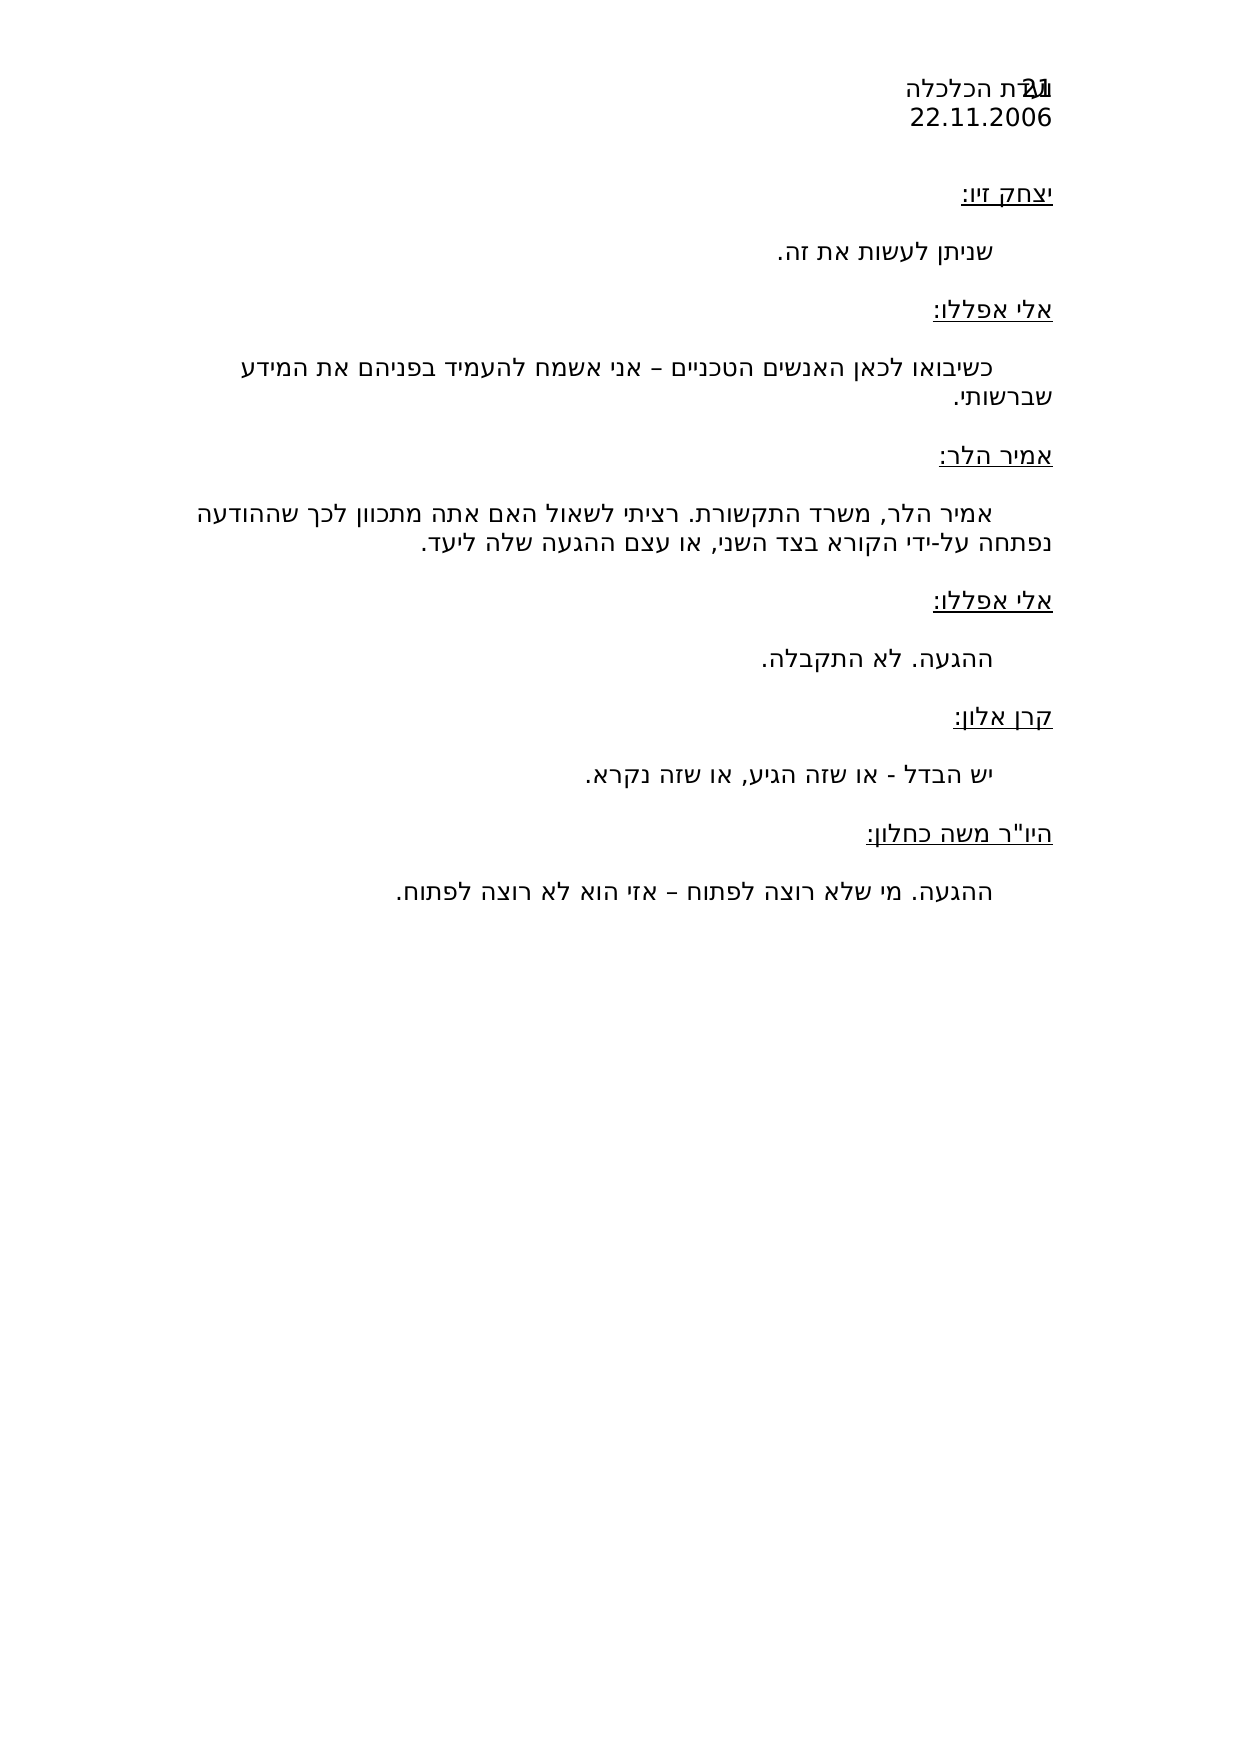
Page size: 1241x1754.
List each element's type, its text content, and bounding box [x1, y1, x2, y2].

text שניתן לעשות את זה. [187, 237, 1053, 266]
text אמיר הלר, משרד התקשורת. רציתי לשאול האם אתה מתכוון לכך שההודעה נפתחה על-ידי הקורא בצד השני, או עצם ההגעה שלה ליעד. [187, 499, 1053, 557]
text ההגעה. לא התקבלה. [187, 644, 1053, 673]
text ההגעה. מי שלא רוצה לפתוח – אזי הוא לא רוצה לפתוח. [187, 877, 1053, 906]
text קרן אלון: [187, 673, 1053, 732]
text היו"ר משה כחלון: [187, 789, 1053, 848]
text אמיר הלר: [187, 412, 1053, 470]
text אלי אפללו: [187, 266, 1053, 324]
text אלי אפללו: [187, 557, 1053, 615]
subtitle יצחק זיו: [187, 150, 1053, 208]
text כשיבואו לכאן האנשים הטכניים – אני אשמח להעמיד בפניהם את המידע שברשותי. [187, 353, 1053, 412]
text יש הבדל - או שזה הגיע, או שזה נקרא. [187, 760, 1053, 789]
